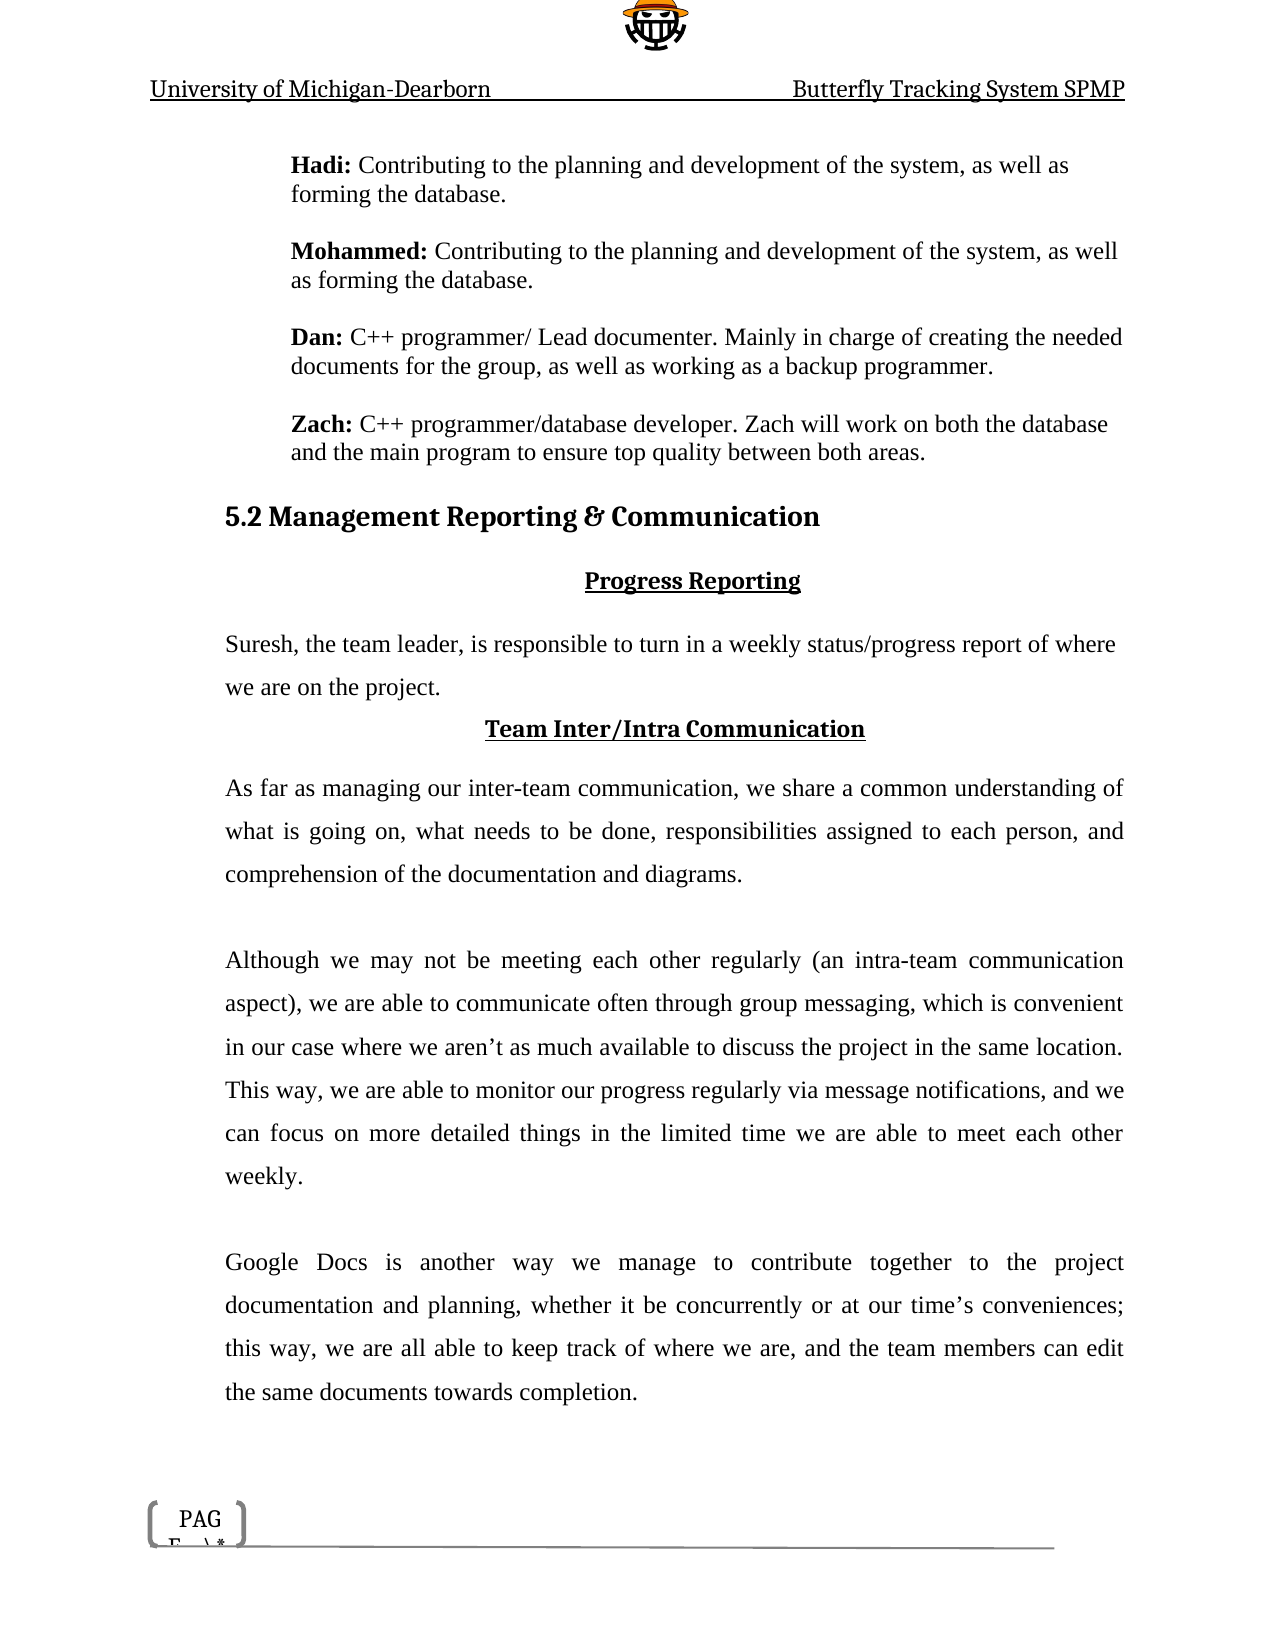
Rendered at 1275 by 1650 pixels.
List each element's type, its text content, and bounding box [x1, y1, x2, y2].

text Google Docs is another way we manage to contribute together to the project documentation and planning, whether it be concurrently or at our time’s conveniences; this way, we are all able to keep track of where we are, and the team members can edit the same documents towards completion. [225, 1247, 1125, 1405]
text Zach: C++ programmer/database developer. Zach will work on both the database and the main program to ensure top quality between both areas. [291, 409, 1125, 466]
text Although we may not be meeting each other regularly (an intra-team communication aspect), we are able to communicate often through group messaging, which is convenient in our case where we aren’t as much available to discuss the project in the same location. This way, we are able to monitor our progress regularly via message notifications, and we can focus on more detailed things in the limited time we are able to meet each other weekly. [225, 945, 1125, 1190]
text Progress Reporting [150, 567, 1125, 596]
text 5.2 Management Reporting & Communication [150, 500, 1125, 533]
text Hadi: Contributing to the planning and development of the system, as well as forming the database. [291, 150, 1125, 207]
text Suresh, the team leader, is responsible to turn in a weekly status/progress report of where we are on the project. [225, 629, 1125, 701]
text Dan: C++ programmer/ Lead documenter. Mainly in charge of creating the needed documents for the group, as well as working as a backup programmer. [291, 322, 1125, 380]
text As far as managing our inter-team communication, we share a common understanding of what is going on, what needs to be done, responsibilities assigned to each person, and comprehension of the documentation and diagrams. [225, 773, 1125, 888]
picture [622, 0, 689, 51]
text Team Inter/Intra Communication [150, 715, 1125, 744]
text Mohammed: Contributing to the planning and development of the system, as well as forming the database. [291, 236, 1125, 294]
